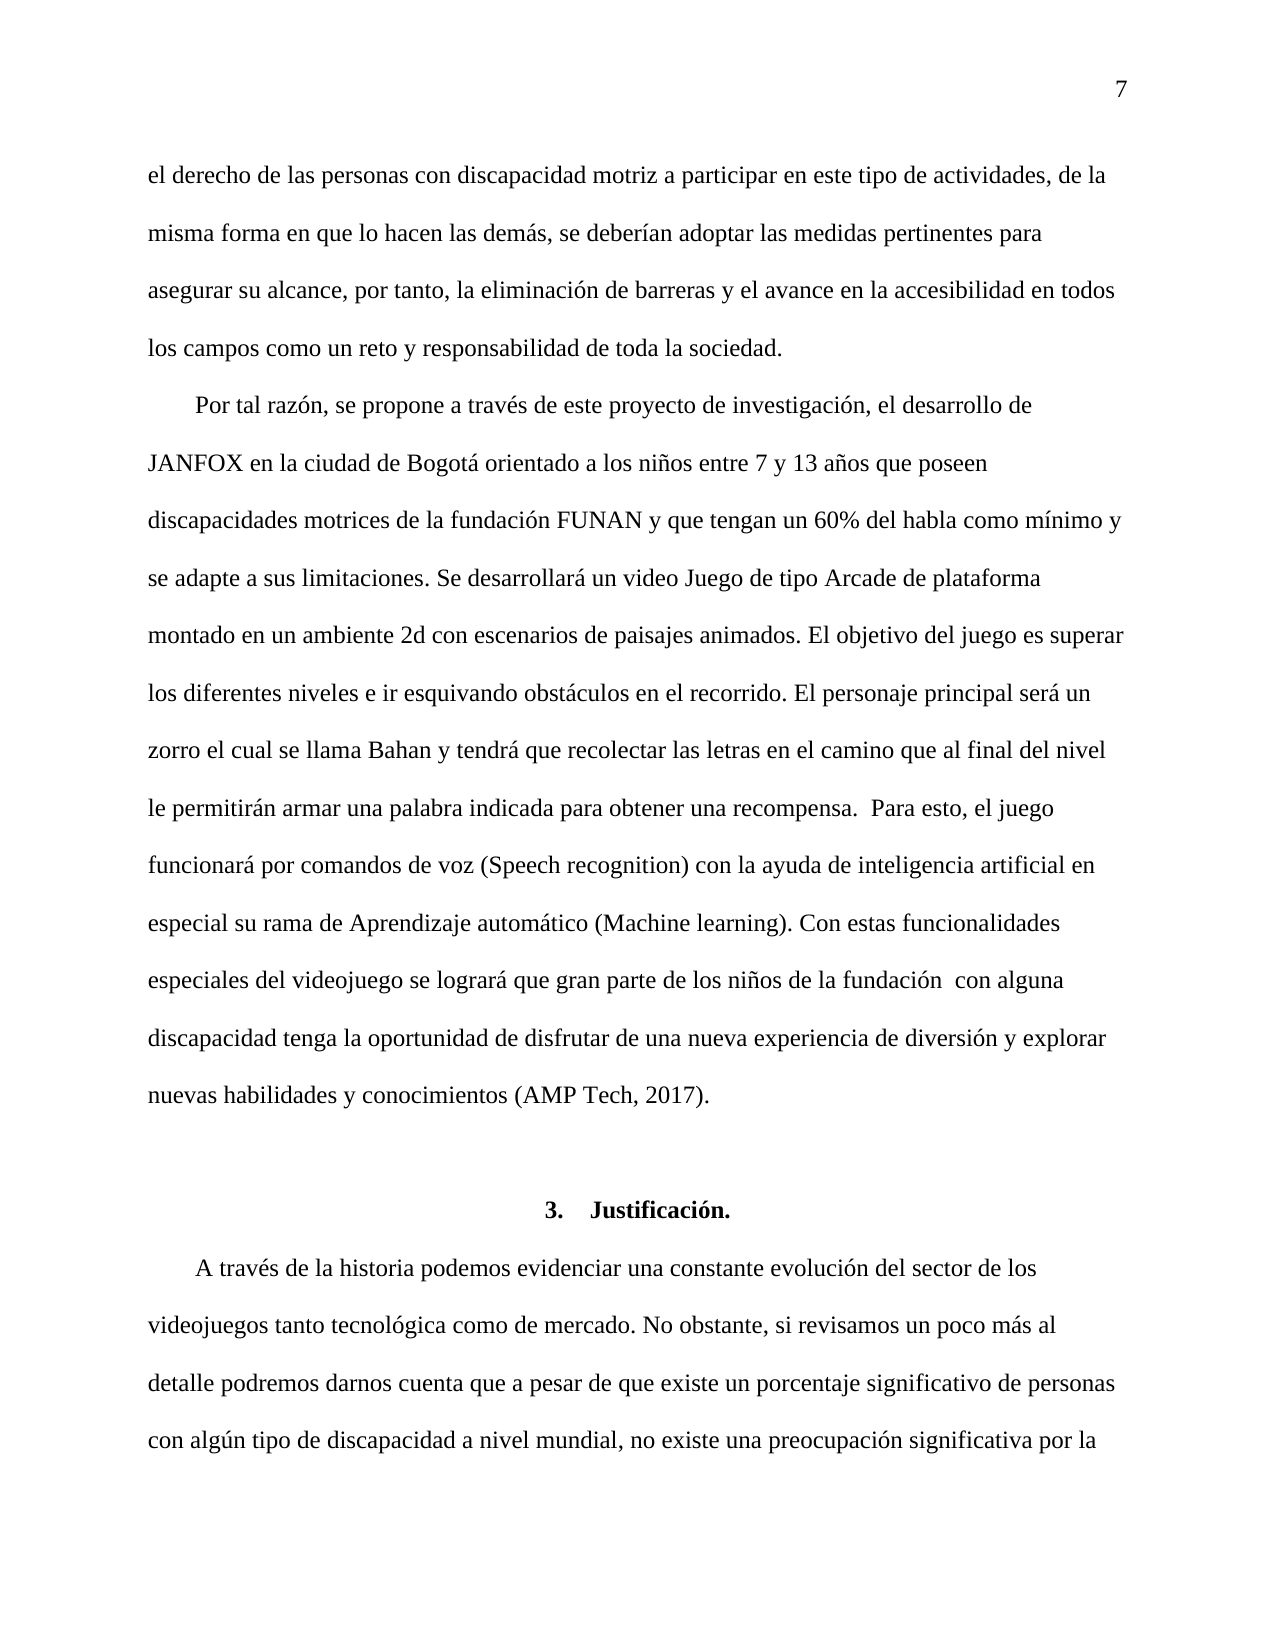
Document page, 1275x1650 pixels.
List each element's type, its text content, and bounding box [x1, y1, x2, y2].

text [148, 160, 1127, 361]
subtitle Justificación. [148, 1195, 1127, 1224]
text Por tal razón, se propone a través de este proyecto de investigación, el desarrollo de JANFOX en la ciudad de Bogotá orientado a los niños entre 7 y 13 años que poseen discapacidades motrices de la fundación FUNAN y que tengan un 60% del habla como mínimo y se adapte a sus limitaciones. Se desarrollará un video Juego de tipo Arcade de plataforma montado en un ambiente 2d con escenarios de paisajes animados. El objetivo del juego es superar los diferentes niveles e ir esquivando obstáculos en el recorrido. El personaje principal será un zorro el cual se llama Bahan y tendrá que recolectar las letras en el camino que al final del nivel le permitirán armar una palabra indicada para obtener una recompensa. Para esto, el juego funcionará por comandos de voz (Speech recognition) con la ayuda de inteligencia artificial en especial su rama de Aprendizaje automático (Machine learning). Con estas funcionalidades especiales del videojuego se logrará que gran parte de los niños de la fundación con alguna discapacidad tenga la oportunidad de disfrutar de una nueva experiencia de diversión y explorar nuevas habilidades y conocimientos (AMP Tech, 2017). [148, 390, 1127, 1109]
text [148, 1253, 1127, 1454]
